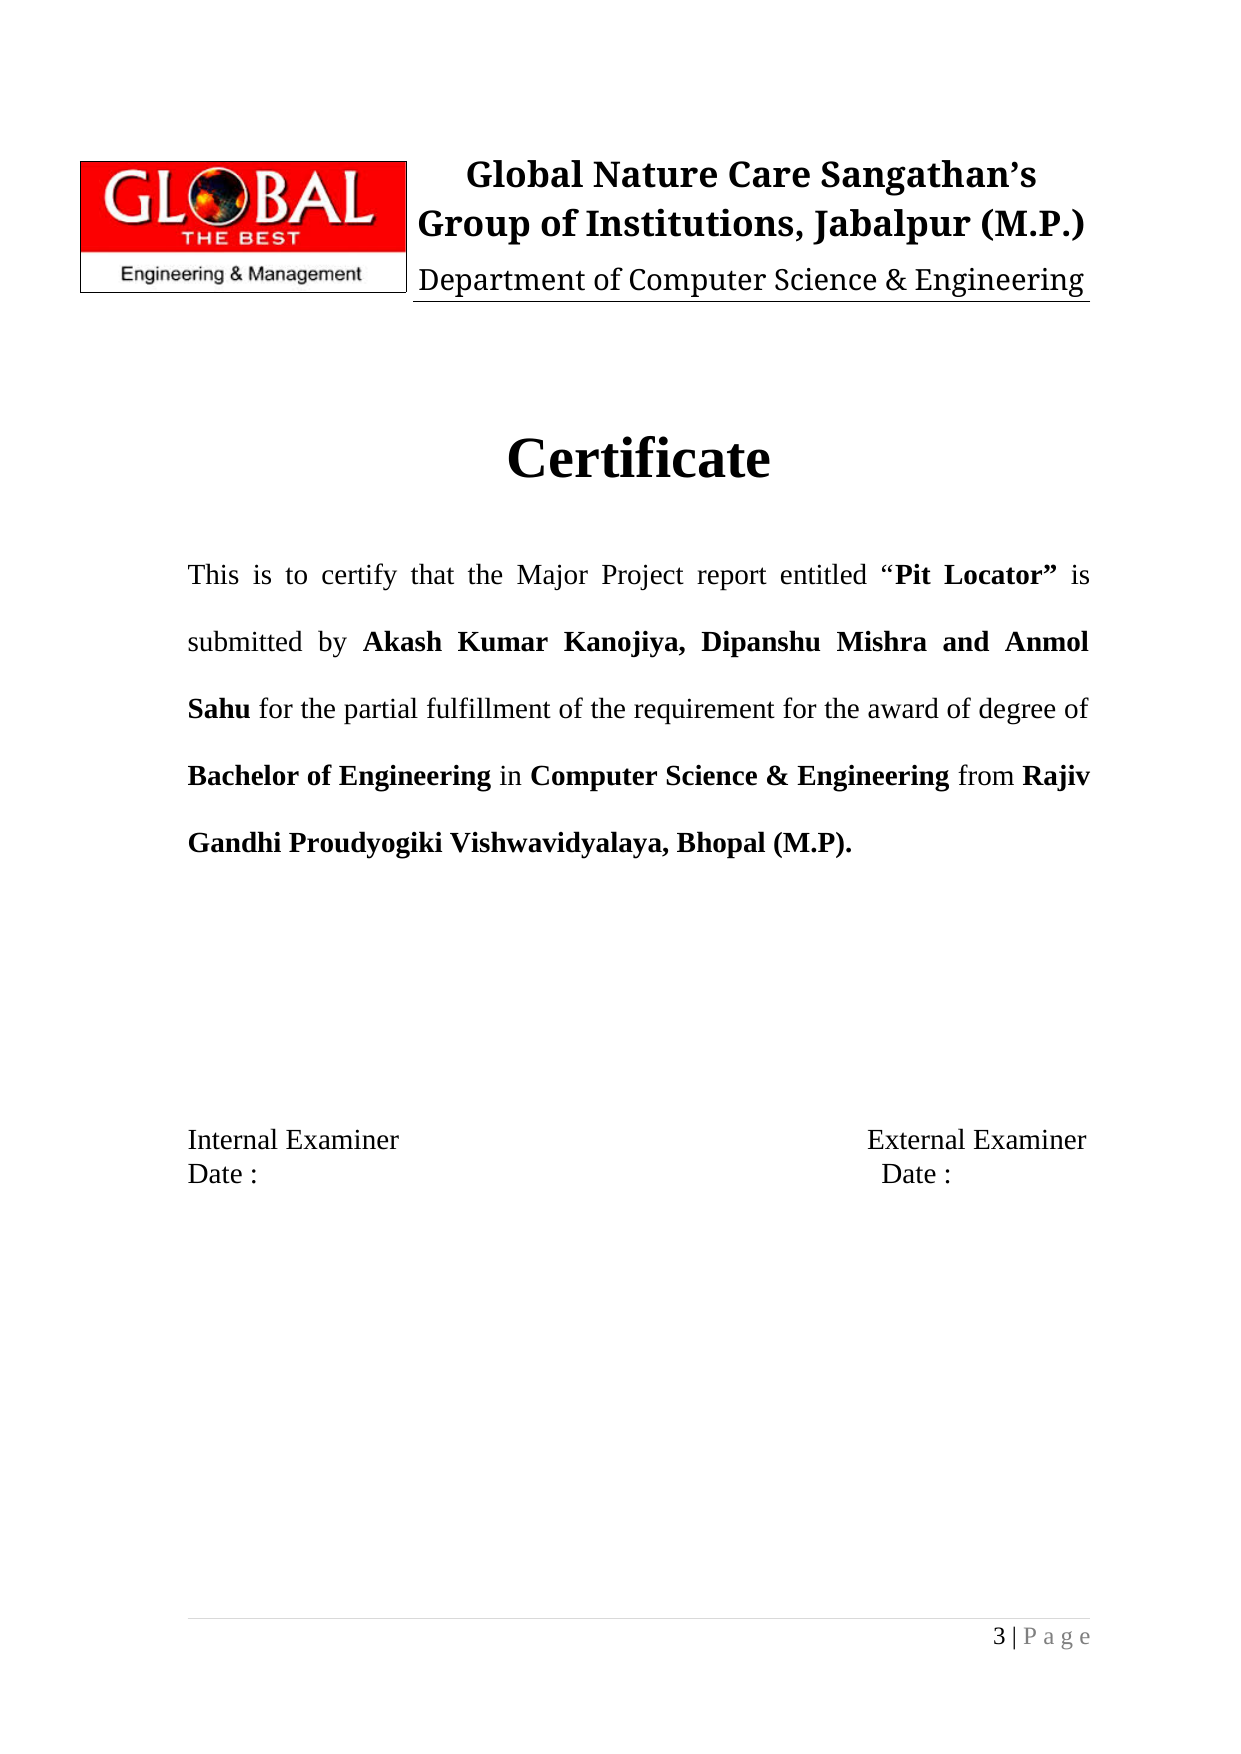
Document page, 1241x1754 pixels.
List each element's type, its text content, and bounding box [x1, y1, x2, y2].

text Department of Computer Science & Engineering [412, 259, 1090, 302]
text Certificate [187, 423, 1090, 490]
text Internal Examiner External Examiner [187, 1122, 1090, 1156]
picture [81, 162, 406, 292]
text Global Nature Care Sangathan’s Group of Institutions, Jabalpur (M.P.) [412, 150, 1090, 246]
text Date : Date : [187, 1156, 1090, 1189]
text This is to certify that the Major Project report entitled “Pit Locator” is submitted by Akash Kumar Kanojiya, Dipanshu Mishra and Anmol Sahu for the partial fulfillment of the requirement for the award of degree of Bachelor of Engineering in Computer Science & Engineering from Rajiv Gandhi Proudyogiki Vishwavidyalaya, Bhopal (M.P). [187, 557, 1090, 859]
